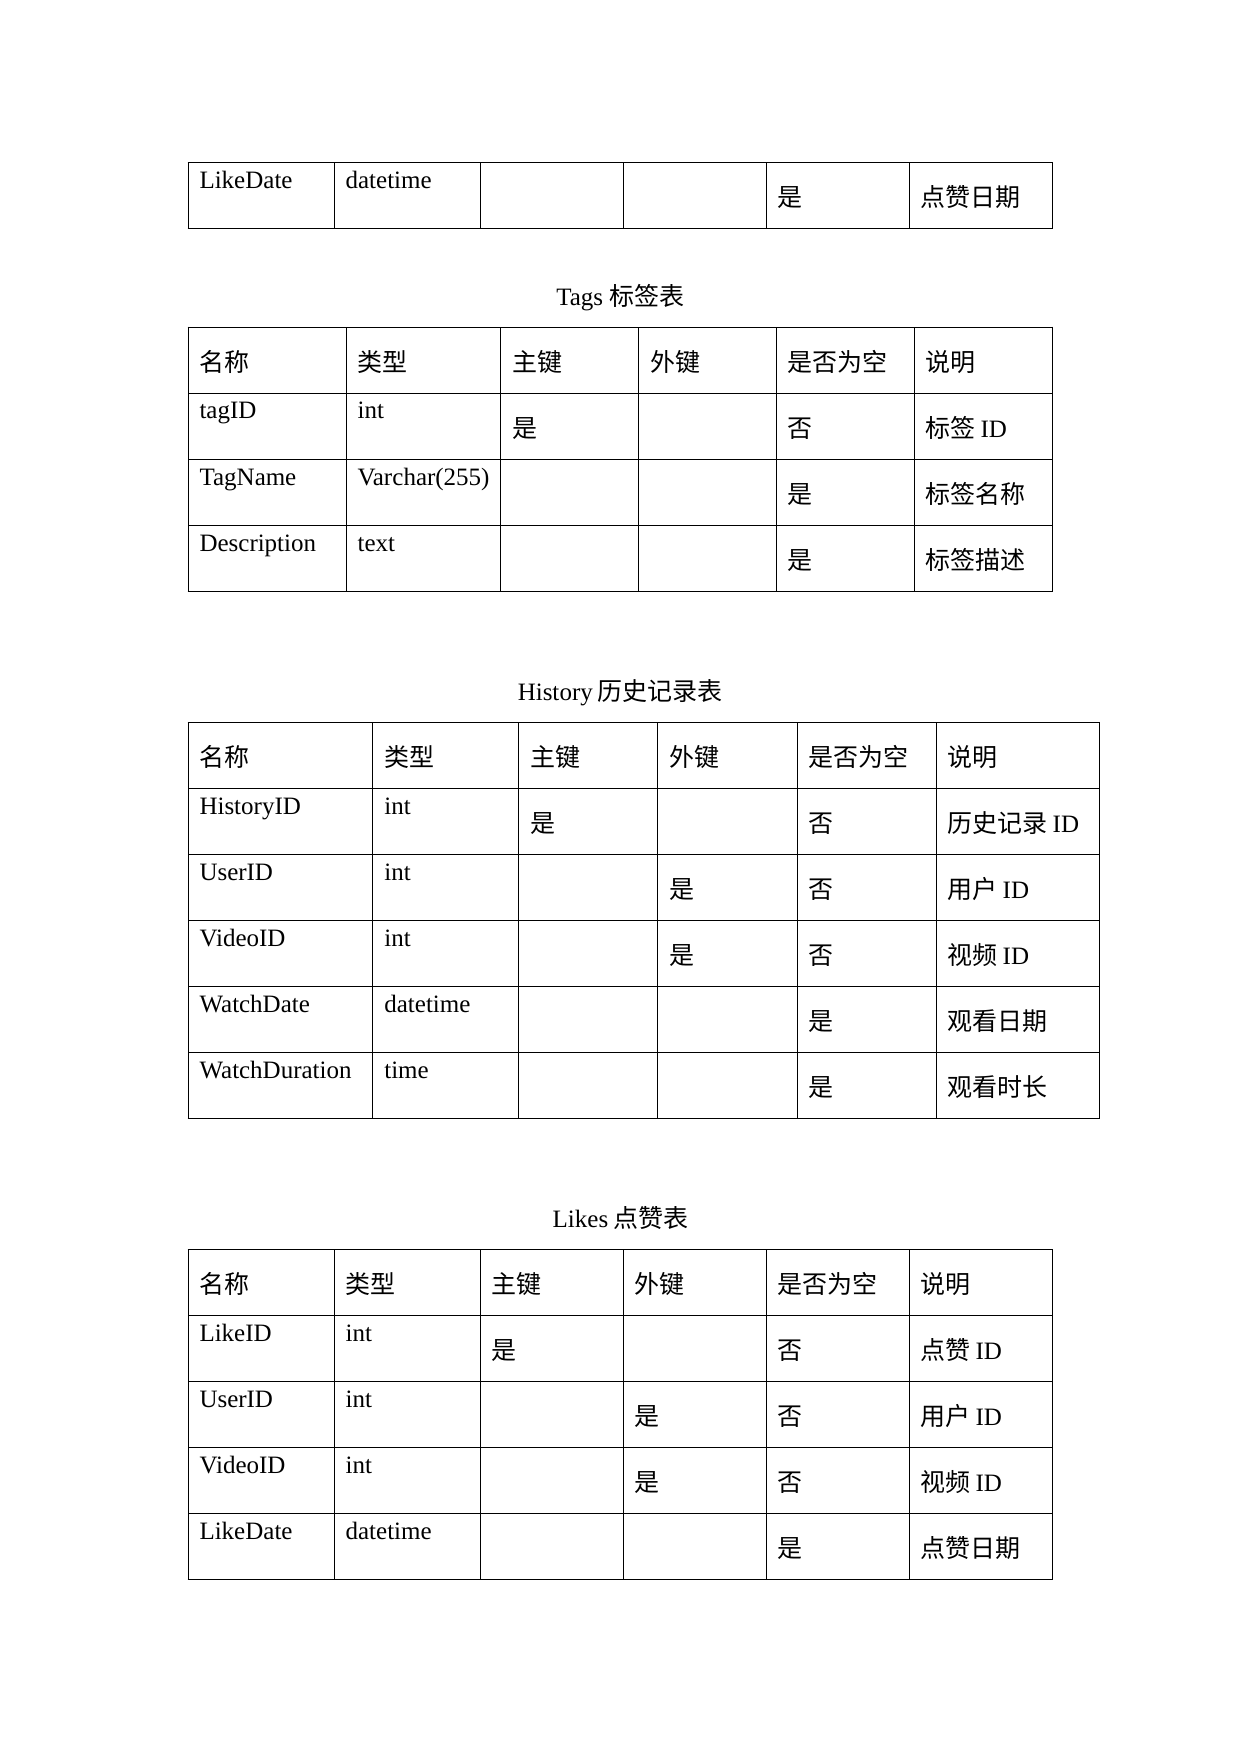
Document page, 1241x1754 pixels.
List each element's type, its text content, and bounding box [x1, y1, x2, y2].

table_cell [624, 1316, 766, 1381]
table_header 是否为空 [798, 723, 936, 788]
table_cell 用户ID [910, 1382, 1052, 1447]
table_cell VideoID [189, 921, 372, 986]
table_cell 是 [501, 394, 638, 459]
table_cell [519, 921, 657, 986]
table_header 名称 [189, 723, 372, 788]
table_cell 是 [767, 1514, 909, 1579]
table_cell [658, 789, 797, 854]
table_header 外键 [658, 723, 797, 788]
table_cell 否 [767, 1382, 909, 1447]
table_header 外键 [624, 1250, 766, 1315]
table_cell UserID [189, 1382, 334, 1447]
table_cell VideoID [189, 1448, 334, 1513]
table_cell 是 [658, 921, 797, 986]
table_header 类型 [347, 328, 500, 393]
table_cell 否 [798, 921, 936, 986]
table_cell TagName [189, 460, 346, 525]
table_cell 用户ID [937, 855, 1099, 920]
table_header 名称 [189, 328, 346, 393]
table_cell 标签名称 [915, 460, 1052, 525]
table_cell 是 [658, 855, 797, 920]
table_cell 否 [767, 1316, 909, 1381]
table_cell 点赞日期 [910, 163, 1052, 228]
table_cell [639, 526, 776, 591]
table_cell 是 [519, 789, 657, 854]
table_cell 标签ID [915, 394, 1052, 459]
table_cell [519, 987, 657, 1052]
table_cell [639, 394, 776, 459]
table_cell [624, 163, 766, 228]
table_cell 是 [624, 1448, 766, 1513]
table_cell 标签描述 [915, 526, 1052, 591]
table_cell [501, 526, 638, 591]
table_cell [481, 1448, 623, 1513]
table_cell int [335, 1382, 480, 1447]
table_cell int [335, 1448, 480, 1513]
table_header 类型 [335, 1250, 480, 1315]
table_cell datetime [335, 163, 480, 228]
table_cell int [373, 855, 518, 920]
text History历史记录表 [187, 657, 1053, 722]
table_cell 否 [777, 394, 914, 459]
table_cell WatchDuration [189, 1053, 372, 1118]
table_cell 否 [767, 1448, 909, 1513]
table_cell [639, 460, 776, 525]
table_header 主键 [501, 328, 638, 393]
table_cell [624, 1514, 766, 1579]
table_cell time [373, 1053, 518, 1118]
table_header 主键 [519, 723, 657, 788]
table_cell 点赞日期 [910, 1514, 1052, 1579]
table_cell 否 [798, 789, 936, 854]
table_cell int [373, 921, 518, 986]
table_cell [481, 1514, 623, 1579]
table_header 名称 [189, 1250, 334, 1315]
table_cell 是 [798, 1053, 936, 1118]
table_cell HistoryID [189, 789, 372, 854]
table_cell [658, 987, 797, 1052]
table_cell text [347, 526, 500, 591]
table_cell [519, 855, 657, 920]
table_cell [501, 460, 638, 525]
table_cell 观看日期 [937, 987, 1099, 1052]
table_cell int [335, 1316, 480, 1381]
table_cell 点赞ID [910, 1316, 1052, 1381]
table_cell 是 [481, 1316, 623, 1381]
table_cell [658, 1053, 797, 1118]
table_cell 是 [777, 460, 914, 525]
text Tags 标签表 [187, 262, 1053, 327]
table_cell int [347, 394, 500, 459]
table_cell datetime [335, 1514, 480, 1579]
table_cell int [373, 789, 518, 854]
table_header 是否为空 [777, 328, 914, 393]
table_header 类型 [373, 723, 518, 788]
table_header 主键 [481, 1250, 623, 1315]
table_cell 是 [777, 526, 914, 591]
table_header 外键 [639, 328, 776, 393]
table_cell [519, 1053, 657, 1118]
table_cell UserID [189, 855, 372, 920]
table_cell 视频ID [937, 921, 1099, 986]
table_header 是否为空 [767, 1250, 909, 1315]
table_header 说明 [937, 723, 1099, 788]
table_cell Description [189, 526, 346, 591]
table_cell [481, 163, 623, 228]
text Likes点赞表 [187, 1184, 1053, 1249]
table_cell tagID [189, 394, 346, 459]
table_cell LikeID [189, 1316, 334, 1381]
table_header 说明 [915, 328, 1052, 393]
table_cell 历史记录ID [937, 789, 1099, 854]
table_cell 是 [798, 987, 936, 1052]
table_cell 视频ID [910, 1448, 1052, 1513]
table_cell 是 [767, 163, 909, 228]
table_cell WatchDate [189, 987, 372, 1052]
table_cell datetime [373, 987, 518, 1052]
table_cell Varchar(255) [347, 460, 500, 525]
table_cell [481, 1382, 623, 1447]
table_cell 是 [624, 1382, 766, 1447]
table_cell 否 [798, 855, 936, 920]
table_cell LikeDate [189, 163, 334, 228]
table_header 说明 [910, 1250, 1052, 1315]
table_cell 观看时长 [937, 1053, 1099, 1118]
table_cell LikeDate [189, 1514, 334, 1579]
